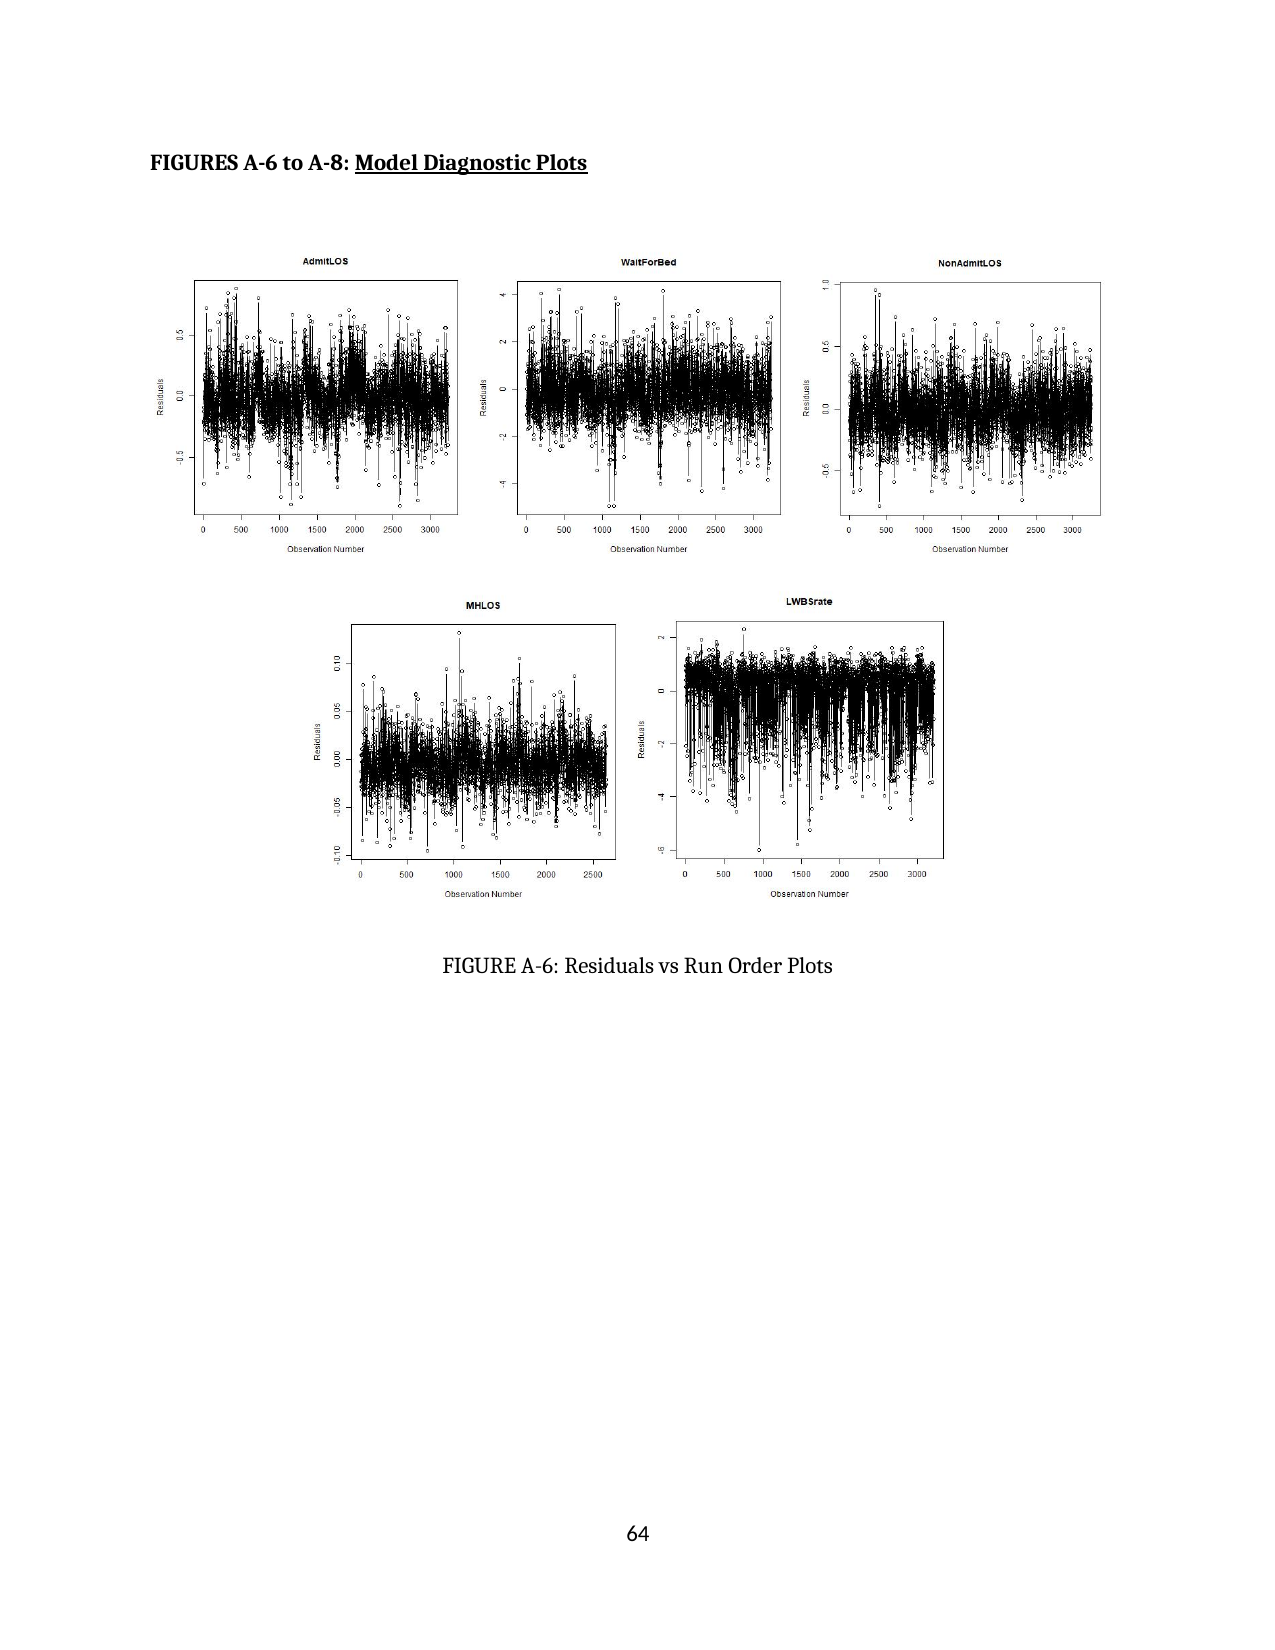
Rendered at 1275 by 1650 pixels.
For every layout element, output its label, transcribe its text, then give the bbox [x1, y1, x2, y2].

picture [311, 580, 964, 909]
picture [154, 240, 1121, 564]
text FIGURE A-6: Residuals vs Run Order Plots [150, 953, 1125, 979]
text FIGURES A-6 to A-8: Model Diagnostic Plots [150, 150, 1125, 176]
